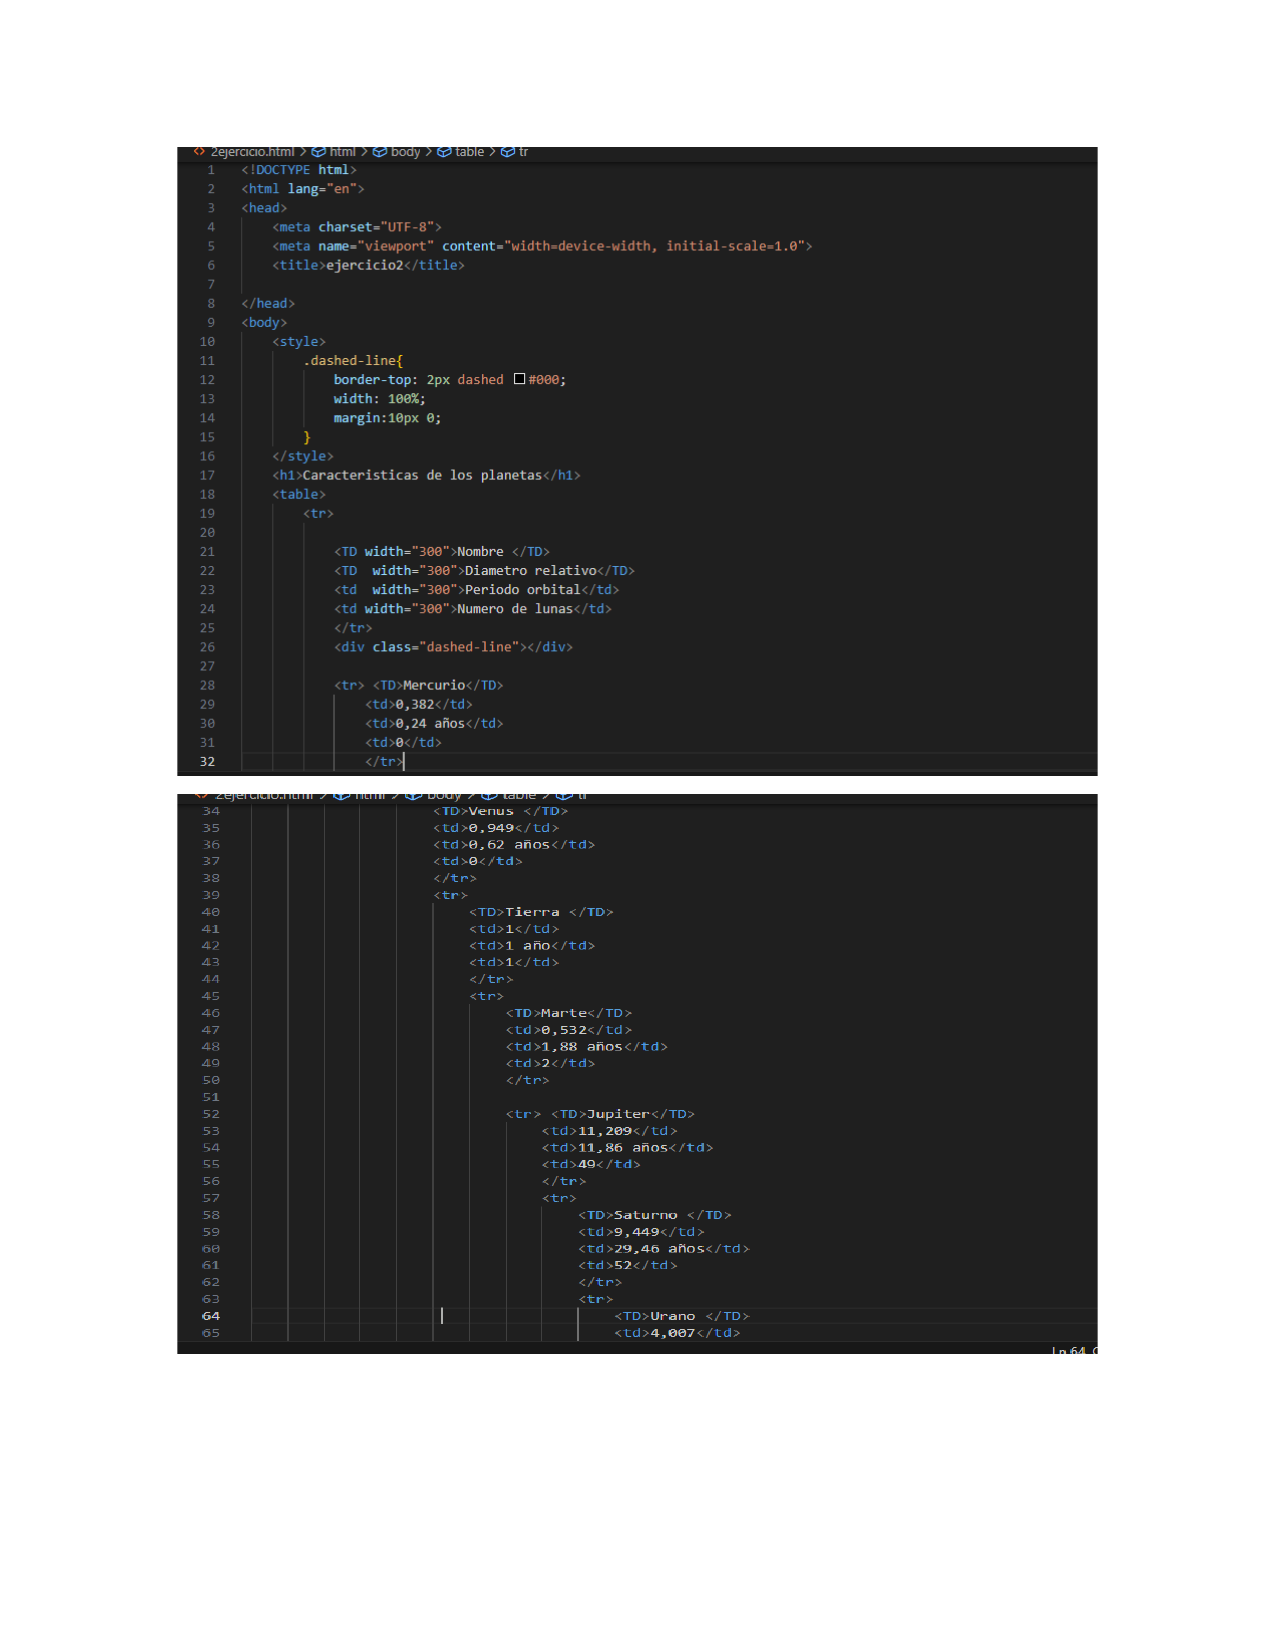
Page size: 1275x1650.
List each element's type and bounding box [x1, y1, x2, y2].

picture [177, 794, 1098, 1354]
picture [177, 147, 1098, 776]
